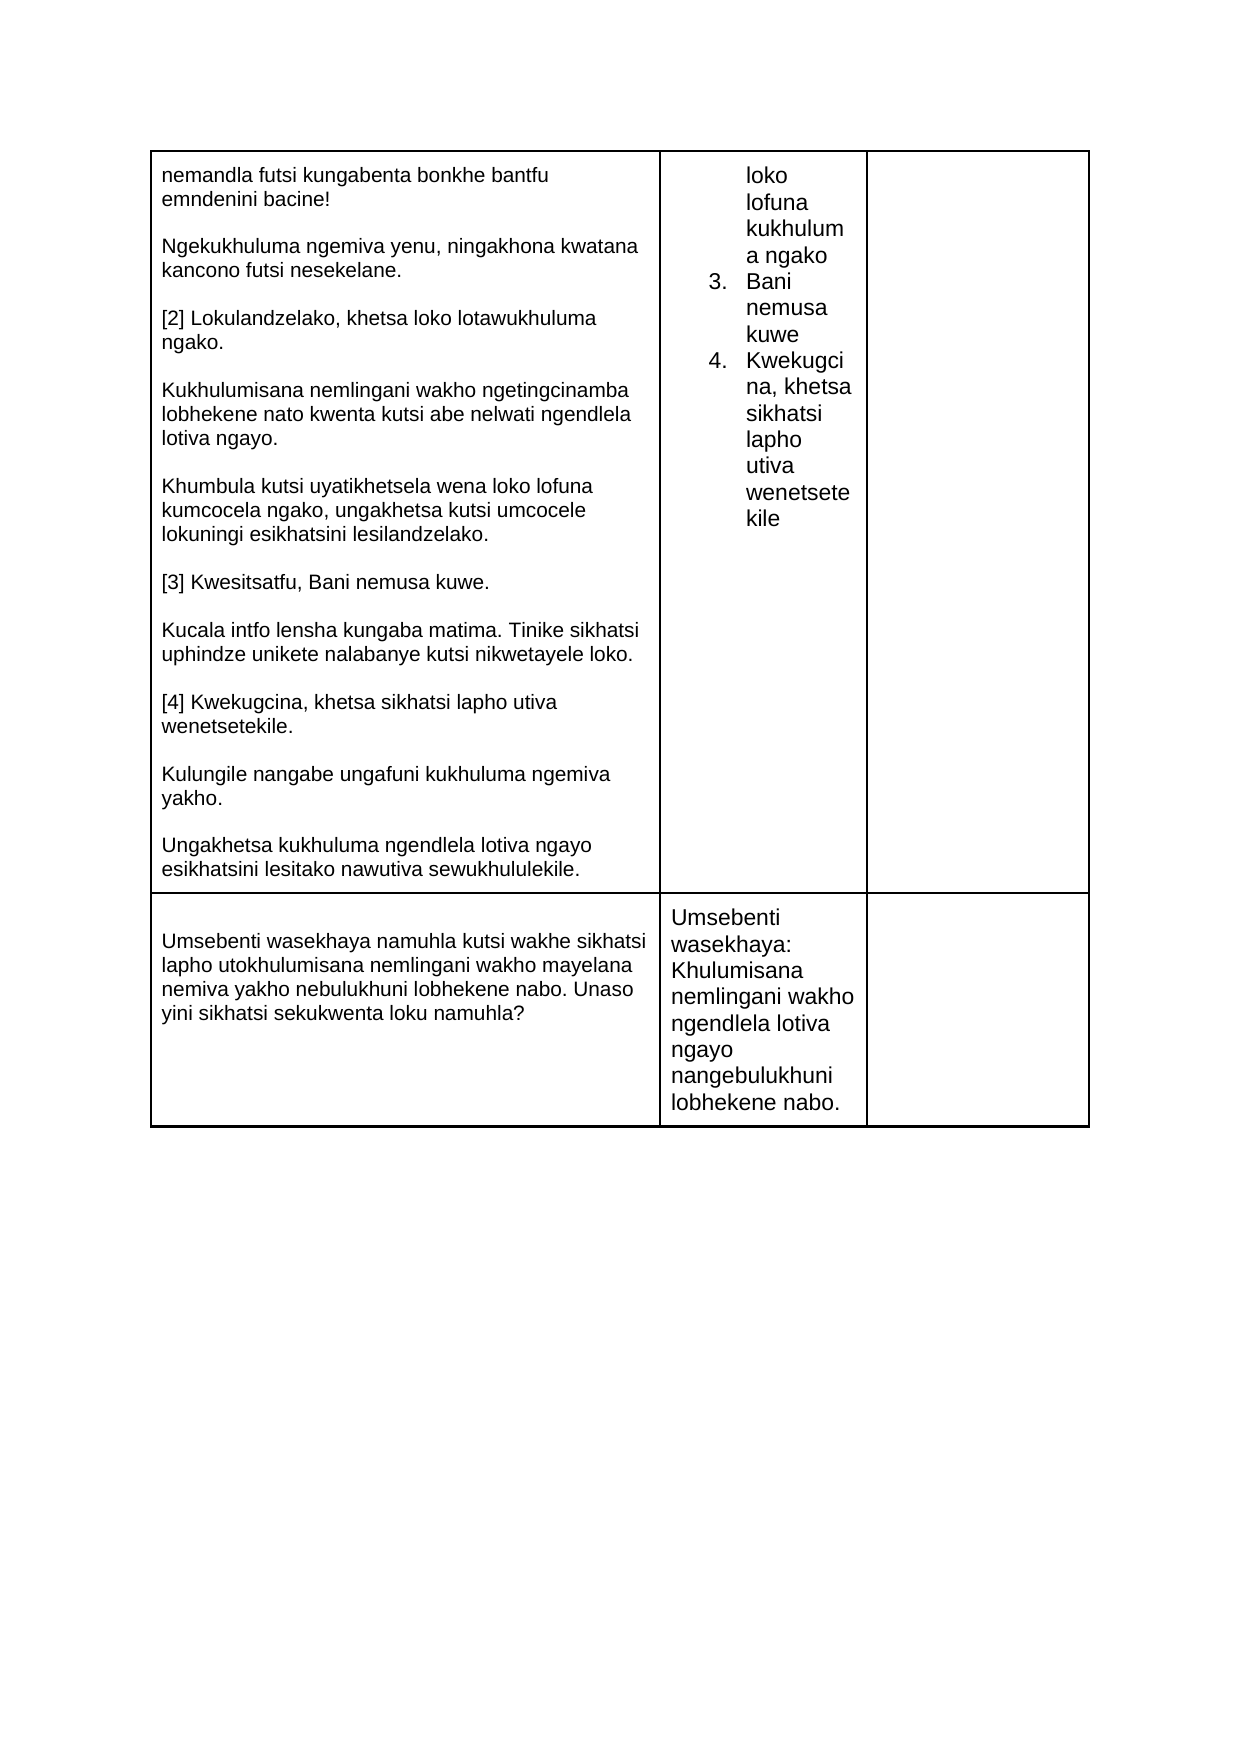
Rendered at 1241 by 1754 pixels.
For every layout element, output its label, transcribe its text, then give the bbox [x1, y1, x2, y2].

table_cell Umsebenti wasekhaya: Khulumisana nemlingani wakho ngendlela lotiva ngayo nangebulukhuni lobhekene nabo. [661, 894, 866, 1125]
table_cell Khuluma ngendlela lotiva ngayo Khetsa loko lofuna kukhuluma ngako Bani nemusa kuwe Kwekugcina, khetsa sikhatsi lapho utiva wenetsetekile [661, 152, 866, 892]
table_cell Umsebenti wasekhaya namuhla kutsi wakhe sikhatsi lapho utokhulumisana nemlingani wakho mayelana nemiva yakho nebulukhuni lobhekene nabo. Unaso yini sikhatsi sekukwenta loku namuhla? [152, 894, 659, 1125]
table_cell [868, 152, 1088, 892]
table_cell [868, 894, 1088, 1125]
